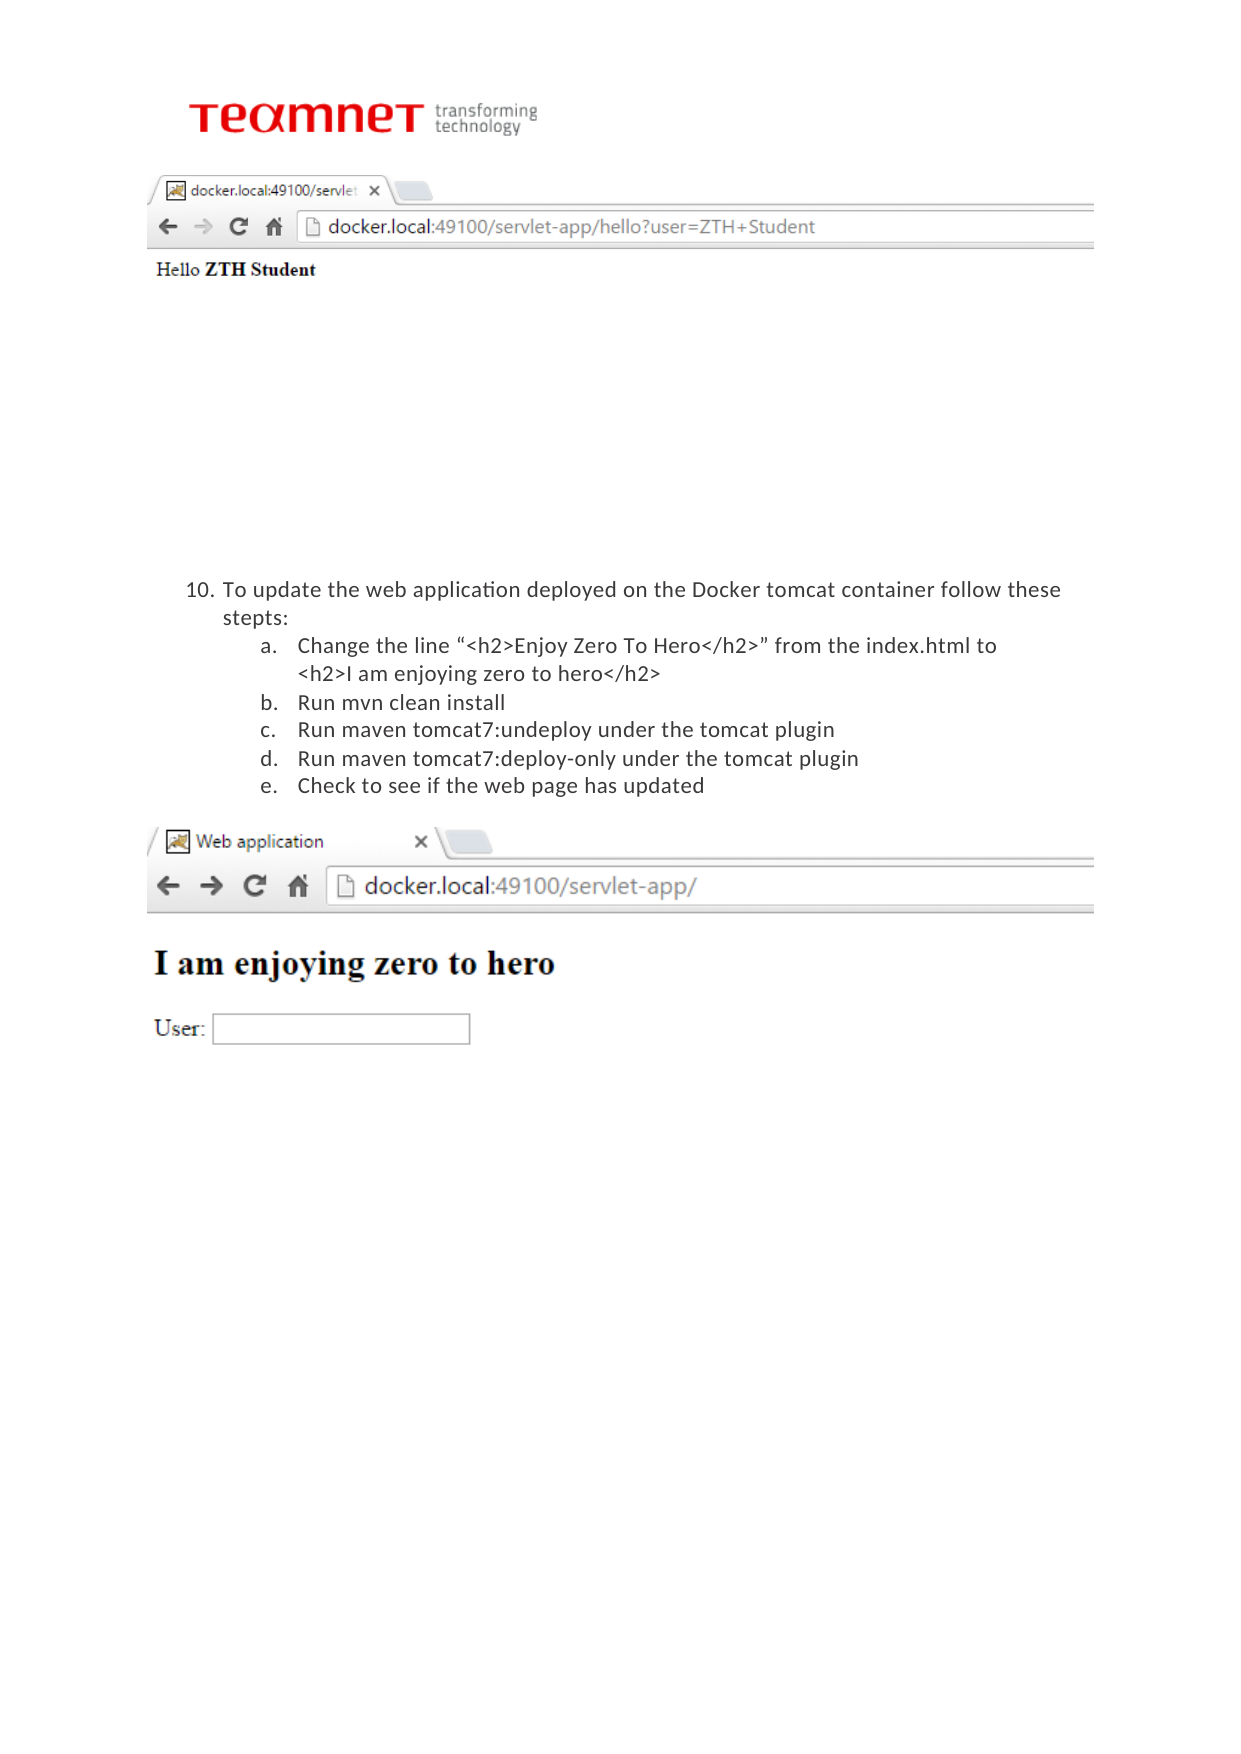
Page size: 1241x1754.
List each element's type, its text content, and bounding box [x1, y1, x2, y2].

list Check to see if the web page has updated [260, 772, 1093, 800]
picture [147, 827, 1094, 1248]
list Change the line “<h2>Enjoy Zero To Hero</h2>” from the index.html to [260, 632, 1093, 659]
list Run mvn clean install [260, 688, 1093, 716]
list Run maven tomcat7:undeploy under the tomcat plugin [260, 716, 1093, 744]
list To update the web application deployed on the Docker tomcat container follow these stepts: [185, 576, 1093, 632]
picture [147, 73, 1094, 576]
list Run maven tomcat7:deploy-only under the tomcat plugin [260, 744, 1093, 772]
text <h2>I am enjoying zero to hero</h2> [298, 659, 1093, 688]
